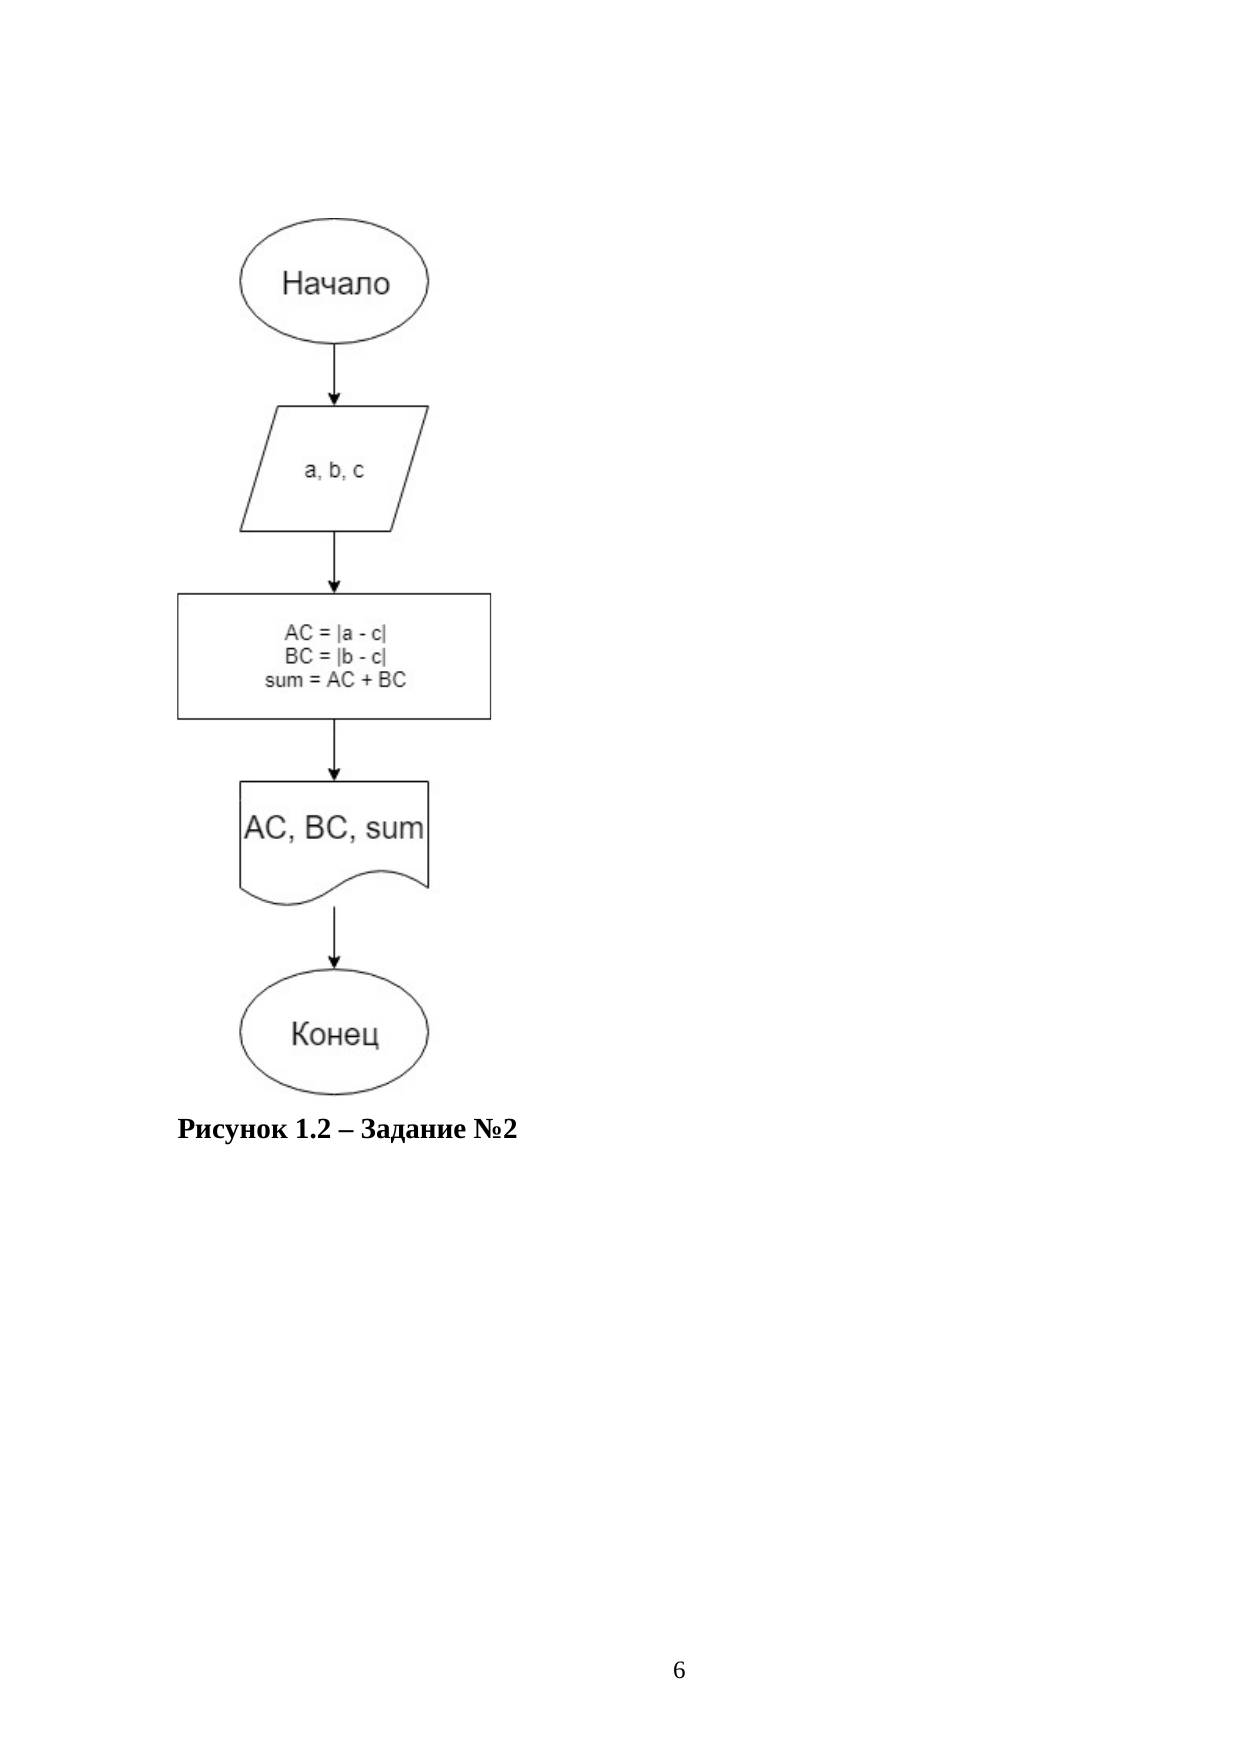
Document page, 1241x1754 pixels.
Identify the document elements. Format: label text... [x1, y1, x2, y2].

picture [177, 218, 492, 1097]
text Рисунок 1.2 – Задание №2 [177, 1111, 1181, 1145]
